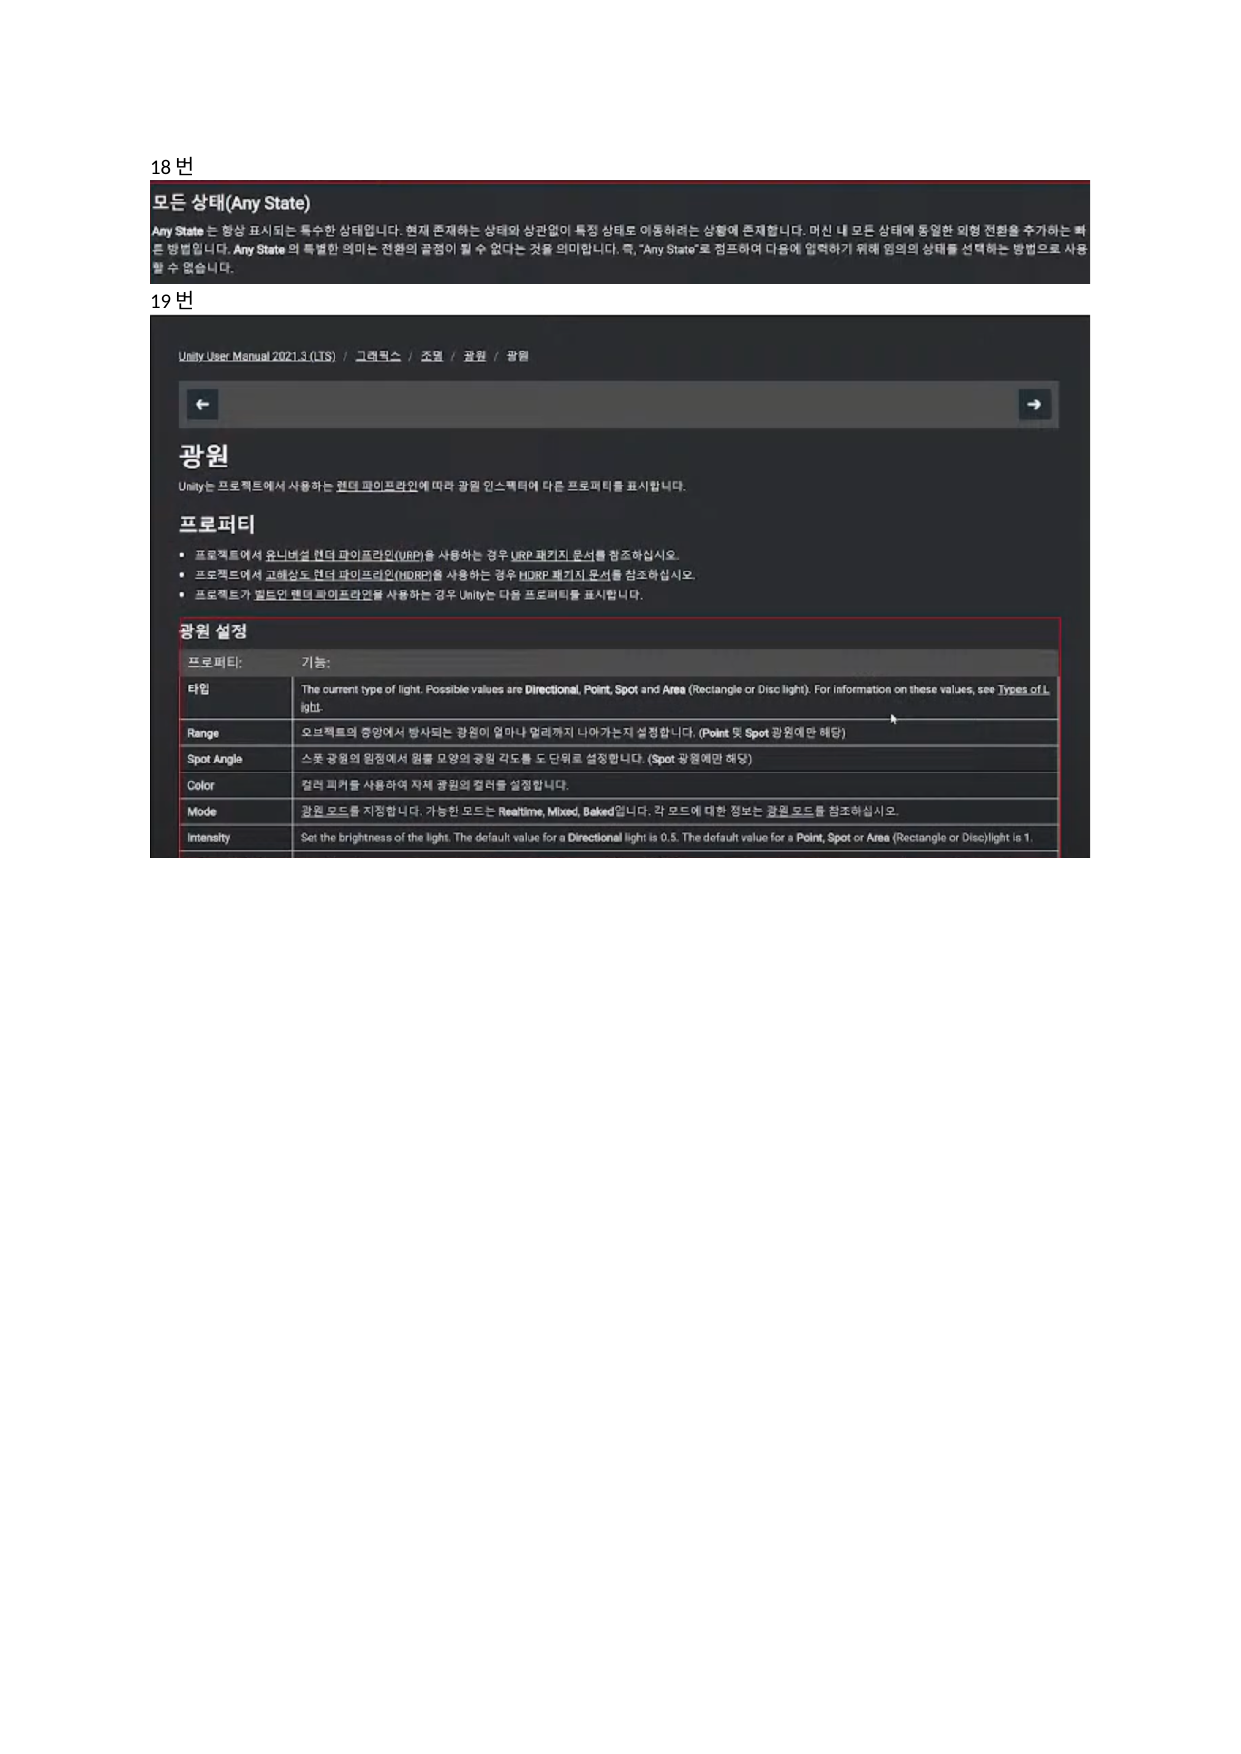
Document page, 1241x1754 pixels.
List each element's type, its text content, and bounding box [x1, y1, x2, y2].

picture [150, 314, 1091, 858]
text 19번 [150, 284, 1090, 314]
picture [150, 180, 1091, 284]
text 18번 [150, 150, 1090, 180]
